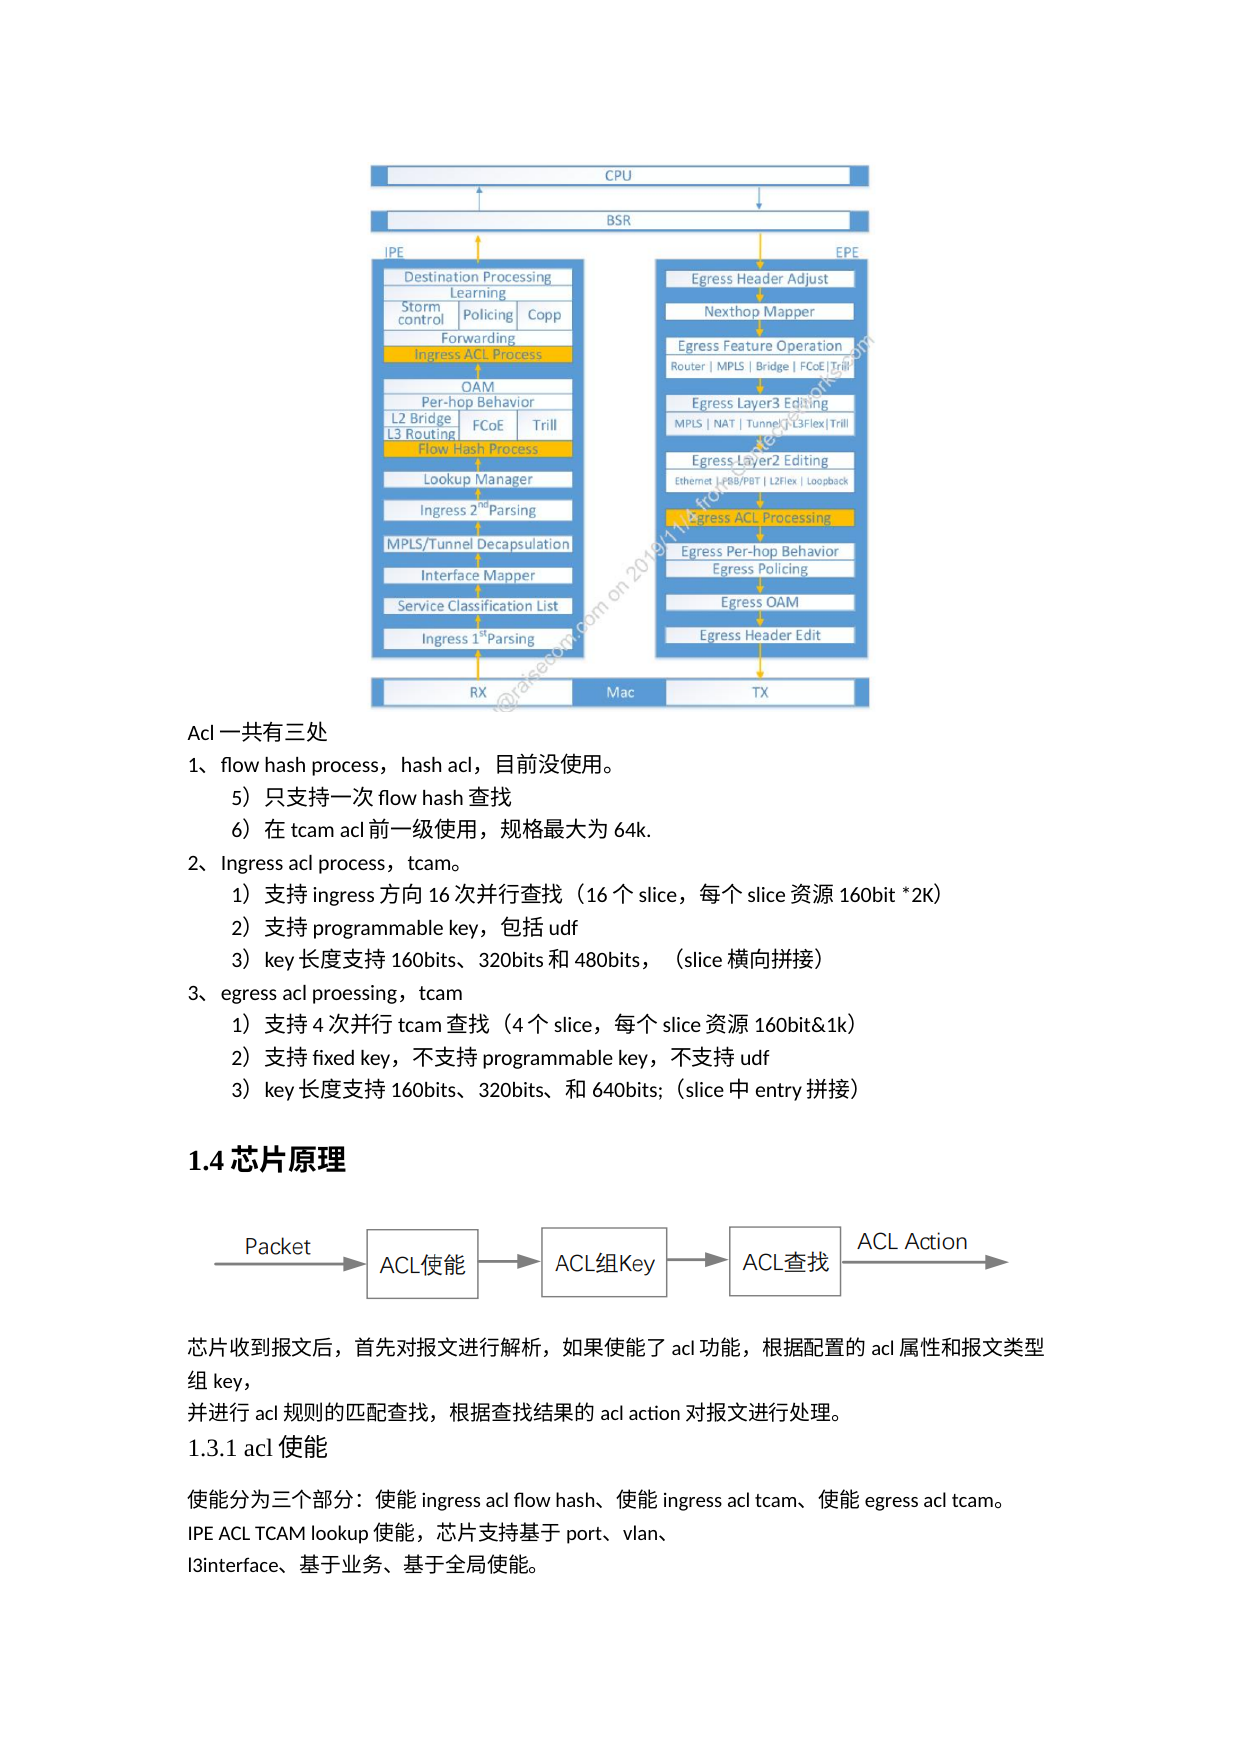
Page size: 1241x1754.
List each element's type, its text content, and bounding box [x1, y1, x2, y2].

list egress acl proessing，tcam [187, 974, 1053, 1007]
list key长度支持160bits、320bits、和640bits;（slice中entry拼接） [187, 1072, 1053, 1104]
list flow hash process，hash acl，目前没使用。 [187, 747, 1053, 779]
subtitle 1.3.1 acl使能 [187, 1428, 1053, 1464]
list 只支持一次flow hash 查找 [187, 779, 1053, 812]
text Acl一共有三处 [187, 714, 1053, 747]
text 使能分为三个部分：使能 ingress acl flow hash、使能 ingress acl tcam、使能 egress acl tcam。 [187, 1482, 1053, 1515]
text IPE ACL TCAM lookup 使能，芯片支持基于 port、vlan、 [187, 1515, 1053, 1547]
picture [364, 162, 876, 712]
list 支持4次并行tcam查找（4个slice，每个slice资源160bit&1k） [187, 1007, 1053, 1039]
picture [187, 1200, 1053, 1306]
text 芯片收到报文后，首先对报文进行解析，如果使能了 acl 功能，根据配置的 acl 属性和报文类型组 key， [187, 1330, 1053, 1395]
list 在tcam acl前一级使用，规格最大为64k. [187, 812, 1053, 844]
list 支持fixed key，不支持programmable key，不支持udf [187, 1039, 1053, 1072]
list 支持programmable key，包括udf [187, 909, 1053, 942]
text 并进行 acl 规则的匹配查找，根据查找结果的 acl action 对报文进行处理。 [187, 1395, 1053, 1428]
list Ingress acl process，tcam。 [187, 844, 1053, 877]
subtitle 1.4芯片原理 [187, 1137, 1053, 1179]
list key长度支持160bits、320bits和480bits，（slice横向拼接） [187, 942, 1053, 974]
text l3interface、基于业务、基于全局使能。 [187, 1547, 1053, 1580]
list 支持ingress 方向16次并行查找（16个slice，每个slice资源160bit *2K） [187, 877, 1053, 909]
